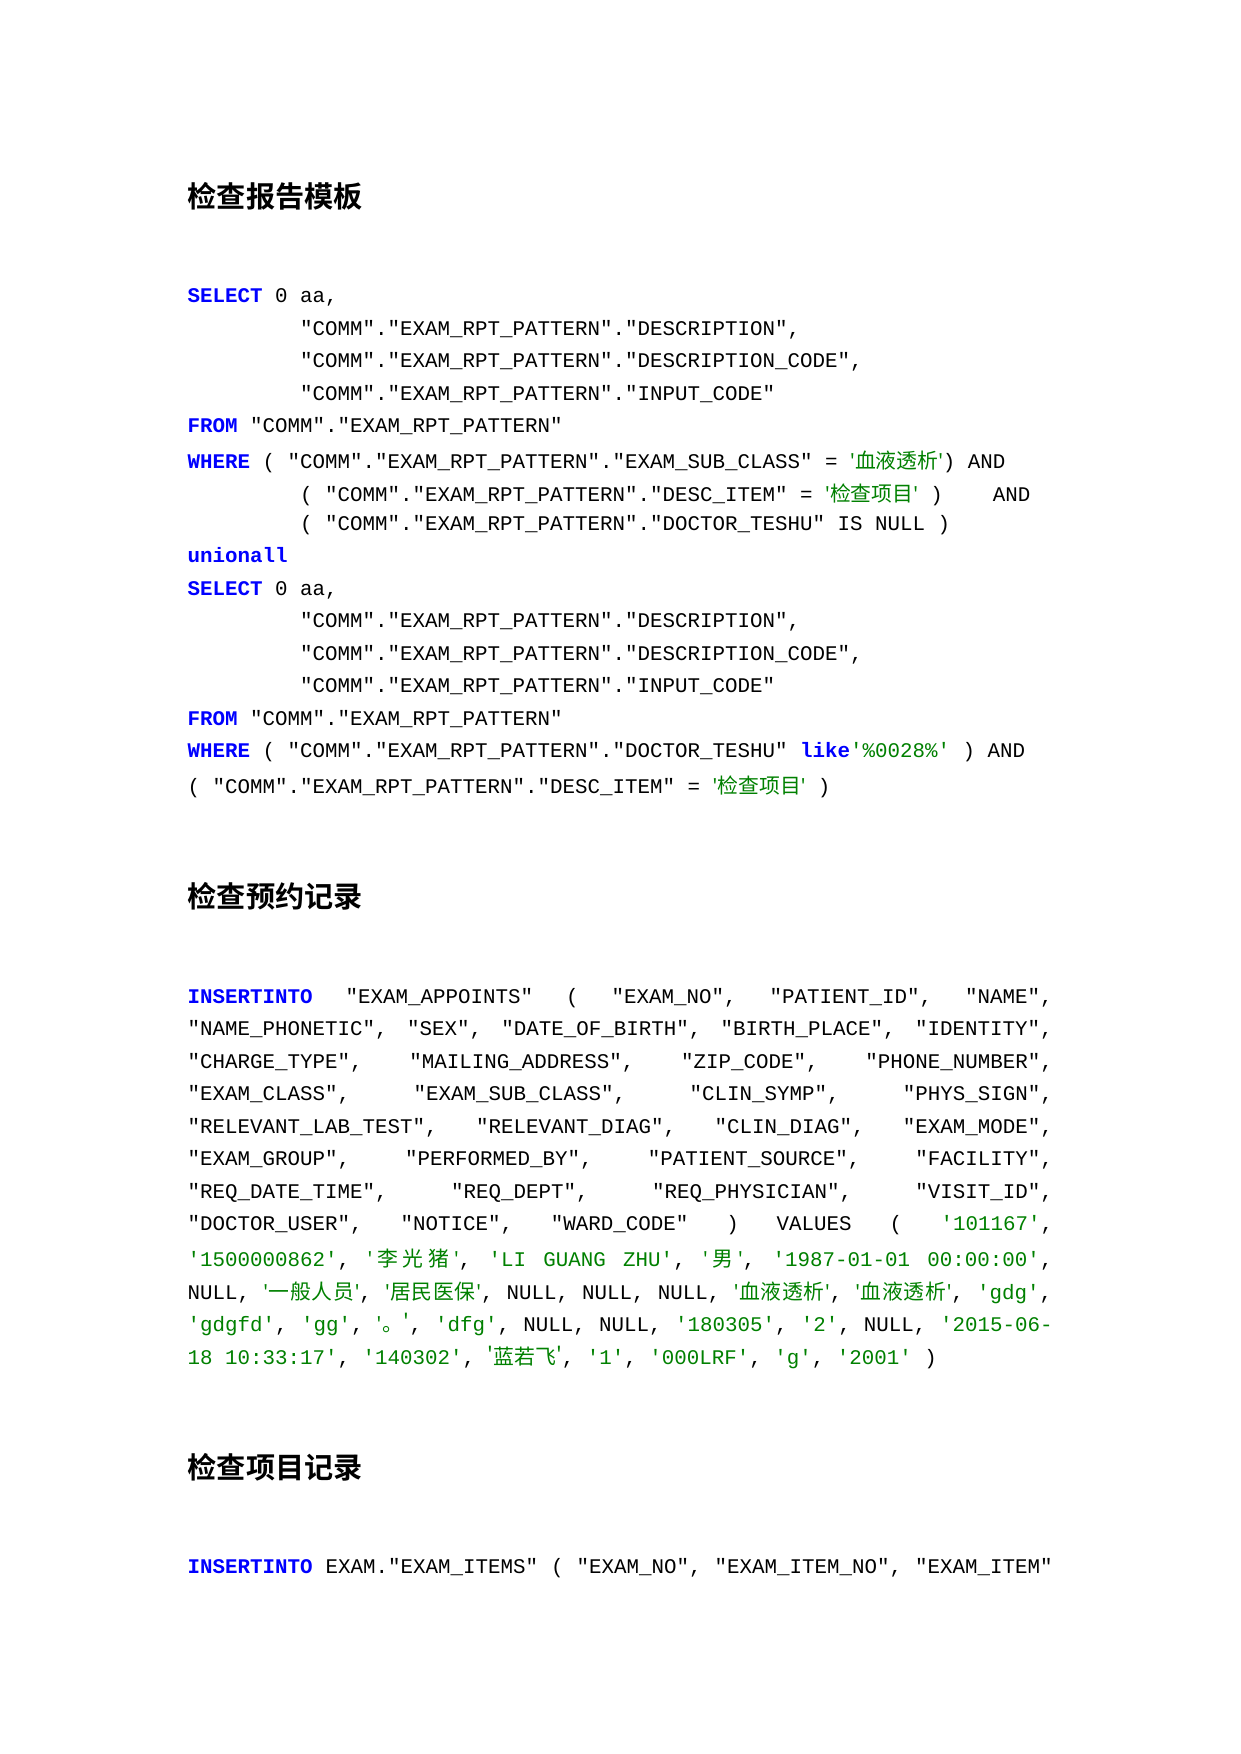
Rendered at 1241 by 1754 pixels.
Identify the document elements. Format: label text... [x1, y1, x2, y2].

text ( "COMM"."EXAM_RPT_PATTERN"."DOCTOR_TESHU" IS NULL ) [187, 508, 1053, 541]
text SELECT 0 aa, [187, 573, 1053, 606]
text FROM "COMM"."EXAM_RPT_PATTERN" [187, 703, 1053, 736]
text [187, 1552, 1053, 1584]
text SELECT 0 aa, [187, 281, 1053, 313]
text FROM "COMM"."EXAM_RPT_PATTERN" [187, 411, 1053, 443]
text "COMM"."EXAM_RPT_PATTERN"."INPUT_CODE" [187, 671, 1053, 703]
text "COMM"."EXAM_RPT_PATTERN"."DESCRIPTION_CODE", [187, 346, 1053, 378]
subtitle 检查报告模板 [187, 162, 1053, 227]
text WHERE ( "COMM"."EXAM_RPT_PATTERN"."EXAM_SUB_CLASS" = '血液透析') AND [187, 443, 1053, 476]
text "COMM"."EXAM_RPT_PATTERN"."INPUT_CODE" [187, 378, 1053, 411]
text ( "COMM"."EXAM_RPT_PATTERN"."DESC_ITEM" = '检查项目' ) [187, 768, 1053, 801]
text WHERE ( "COMM"."EXAM_RPT_PATTERN"."DOCTOR_TESHU" like'%0028%' ) AND [187, 736, 1053, 768]
text ( "COMM"."EXAM_RPT_PATTERN"."DESC_ITEM" = '检查项目' ) AND [187, 476, 1053, 508]
subtitle 检查项目记录 [187, 1433, 1053, 1498]
text INSERTINTO "EXAM_APPOINTS" ( "EXAM_NO", "PATIENT_ID", "NAME", "NAME_PHONETIC", "SEX", "DATE_OF_BIRTH", "BIRTH_PLACE", "IDENTITY", "CHARGE_TYPE", "MAILING_ADDRESS", "ZIP_CODE", "PHONE_NUMBER", "EXAM_CLASS", "EXAM_SUB_CLASS", "CLIN_SYMP", "PHYS_SIGN", "RELEVANT_LAB_TEST", "RELEVANT_DIAG", "CLIN_DIAG", "EXAM_MODE", "EXAM_GROUP", "PERFORMED_BY", "PATIENT_SOURCE", "FACILITY", "REQ_DATE_TIME", "REQ_DEPT", "REQ_PHYSICIAN", "VISIT_ID", "DOCTOR_USER", "NOTICE", "WARD_CODE" ) VALUES ( '101167', '1500000862', '李光猪', 'LI GUANG ZHU', '男', '1987-01-01 00:00:00', NULL, '一般人员', '居民医保', NULL, NULL, NULL, '血液透析', '血液透析', 'gdg', 'gdgfd', 'gg', '。', 'dfg', NULL, NULL, '180305', '2', NULL, '2015-06-18 10:33:17', '140302', '蓝若飞', '1', '000LRF', 'g', '2001' ) [187, 981, 1053, 1371]
text "COMM"."EXAM_RPT_PATTERN"."DESCRIPTION", [187, 606, 1053, 638]
subtitle 检查预约记录 [187, 862, 1053, 927]
text unionall [187, 541, 1053, 573]
text "COMM"."EXAM_RPT_PATTERN"."DESCRIPTION_CODE", [187, 638, 1053, 671]
text "COMM"."EXAM_RPT_PATTERN"."DESCRIPTION", [187, 313, 1053, 346]
